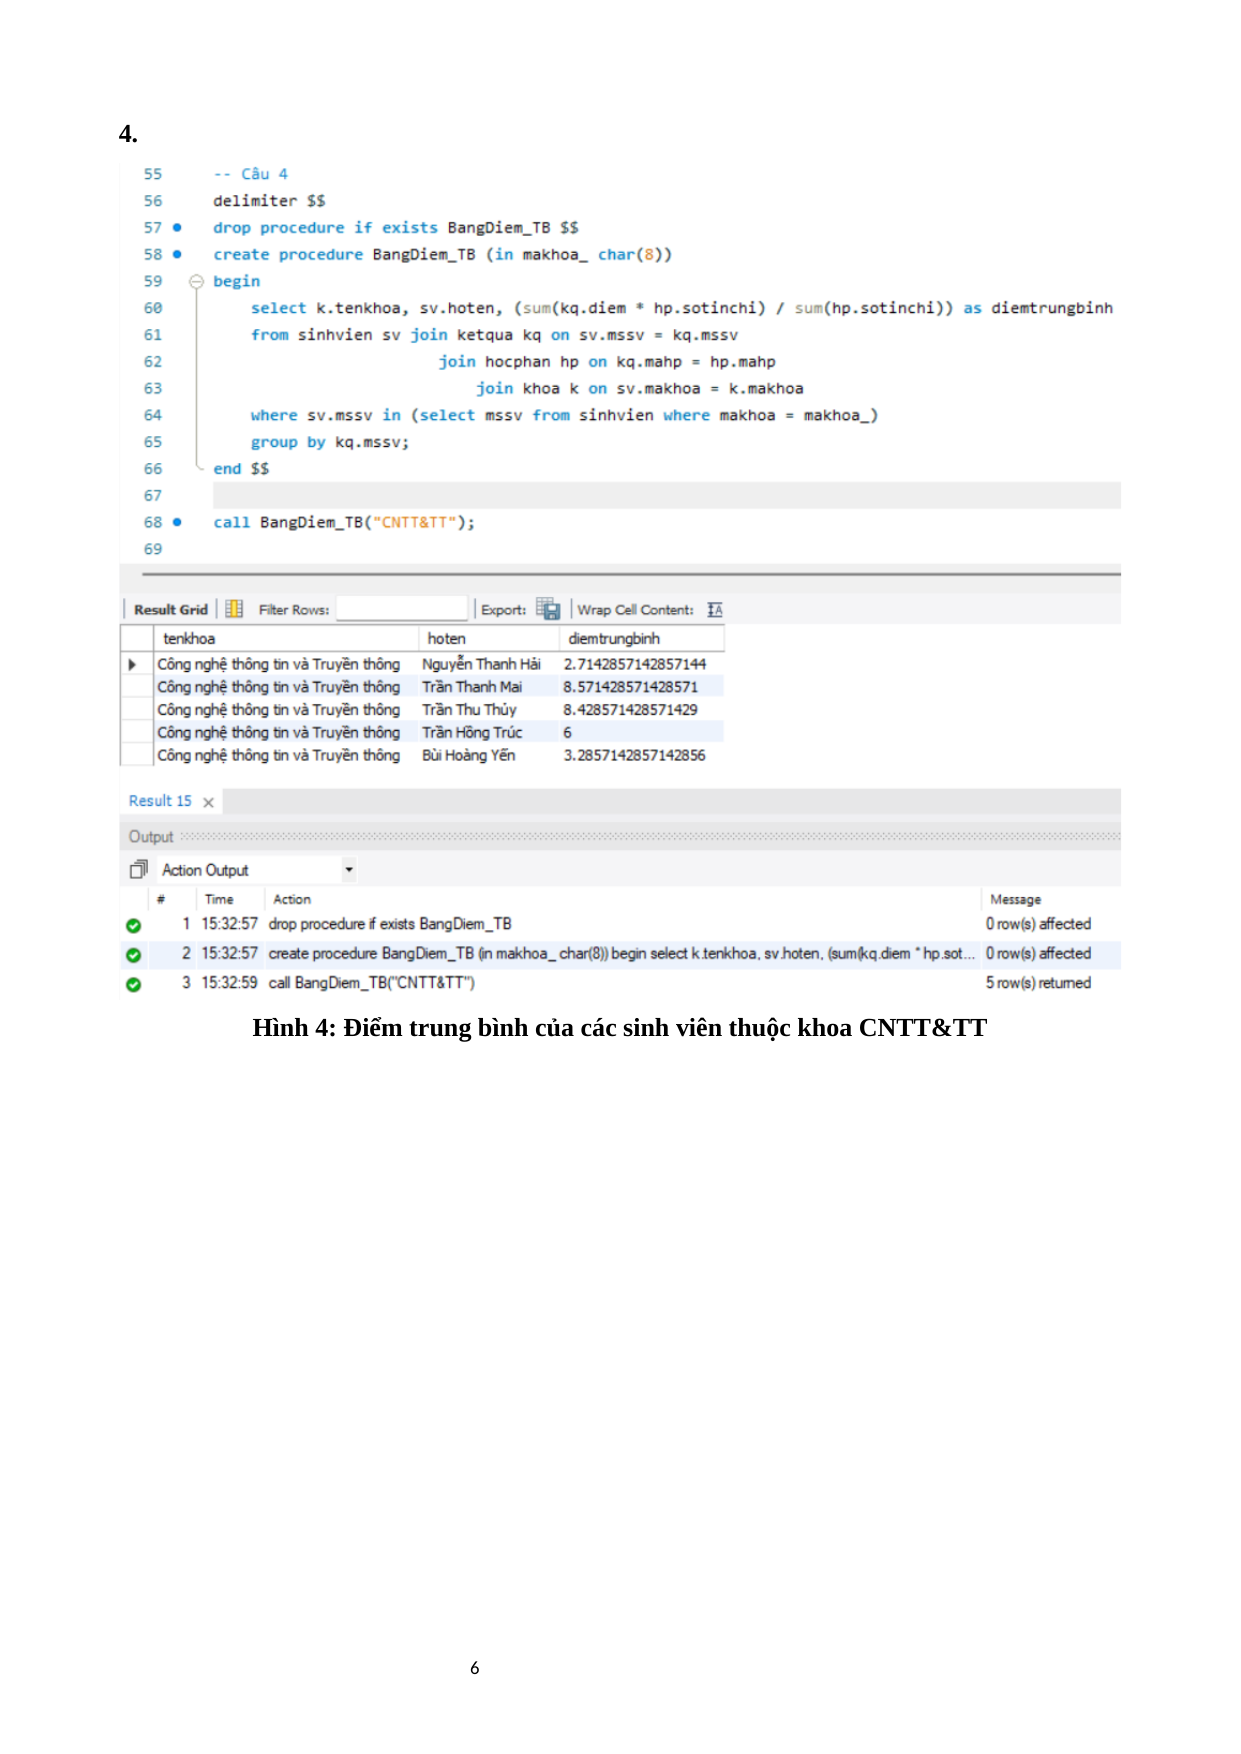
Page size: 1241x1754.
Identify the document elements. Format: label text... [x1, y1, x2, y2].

list 4. [118, 118, 1122, 148]
picture [119, 163, 1122, 1000]
list Hình 4: Điểm trung bình của các sinh viên thuộc khoa CNTT&TT [118, 1012, 1122, 1042]
